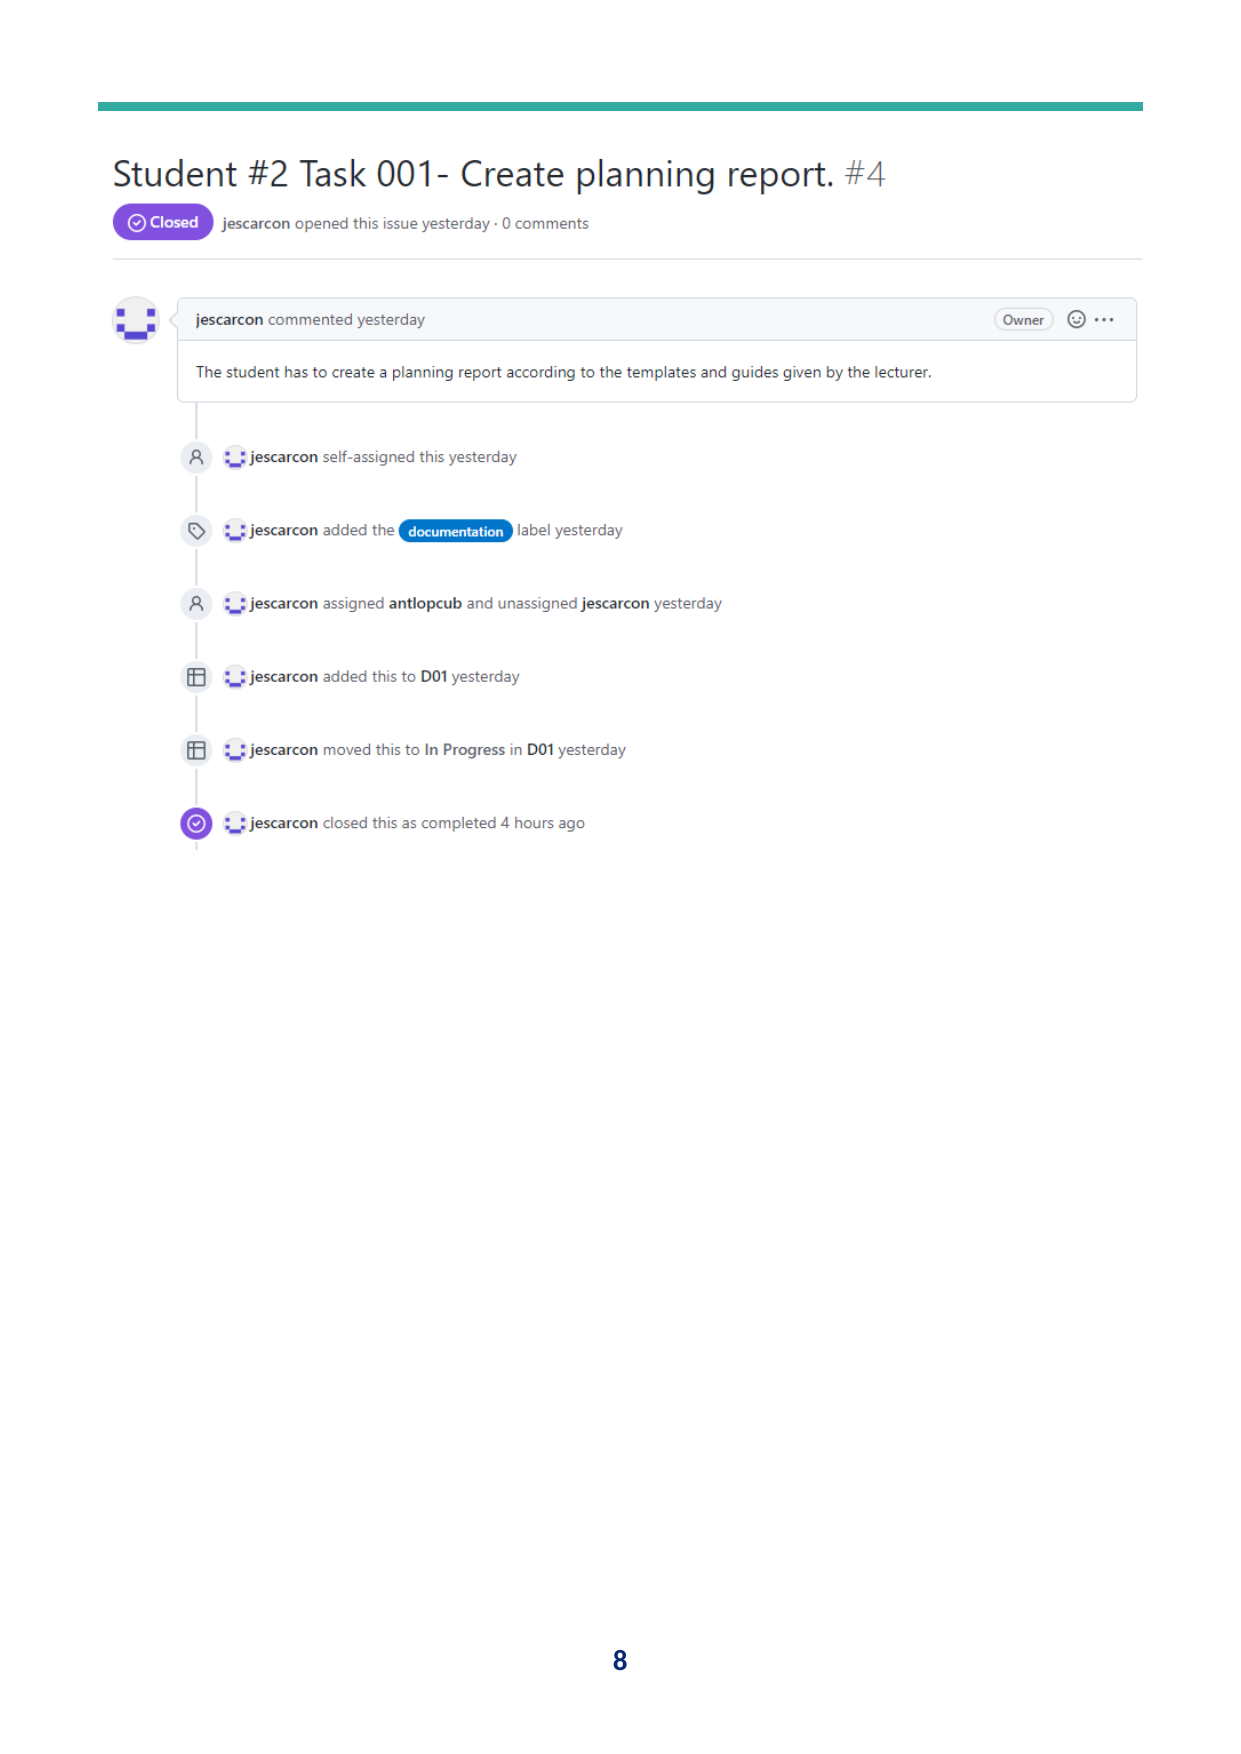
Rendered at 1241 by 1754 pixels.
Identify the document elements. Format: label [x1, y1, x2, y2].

picture [97, 151, 1143, 850]
